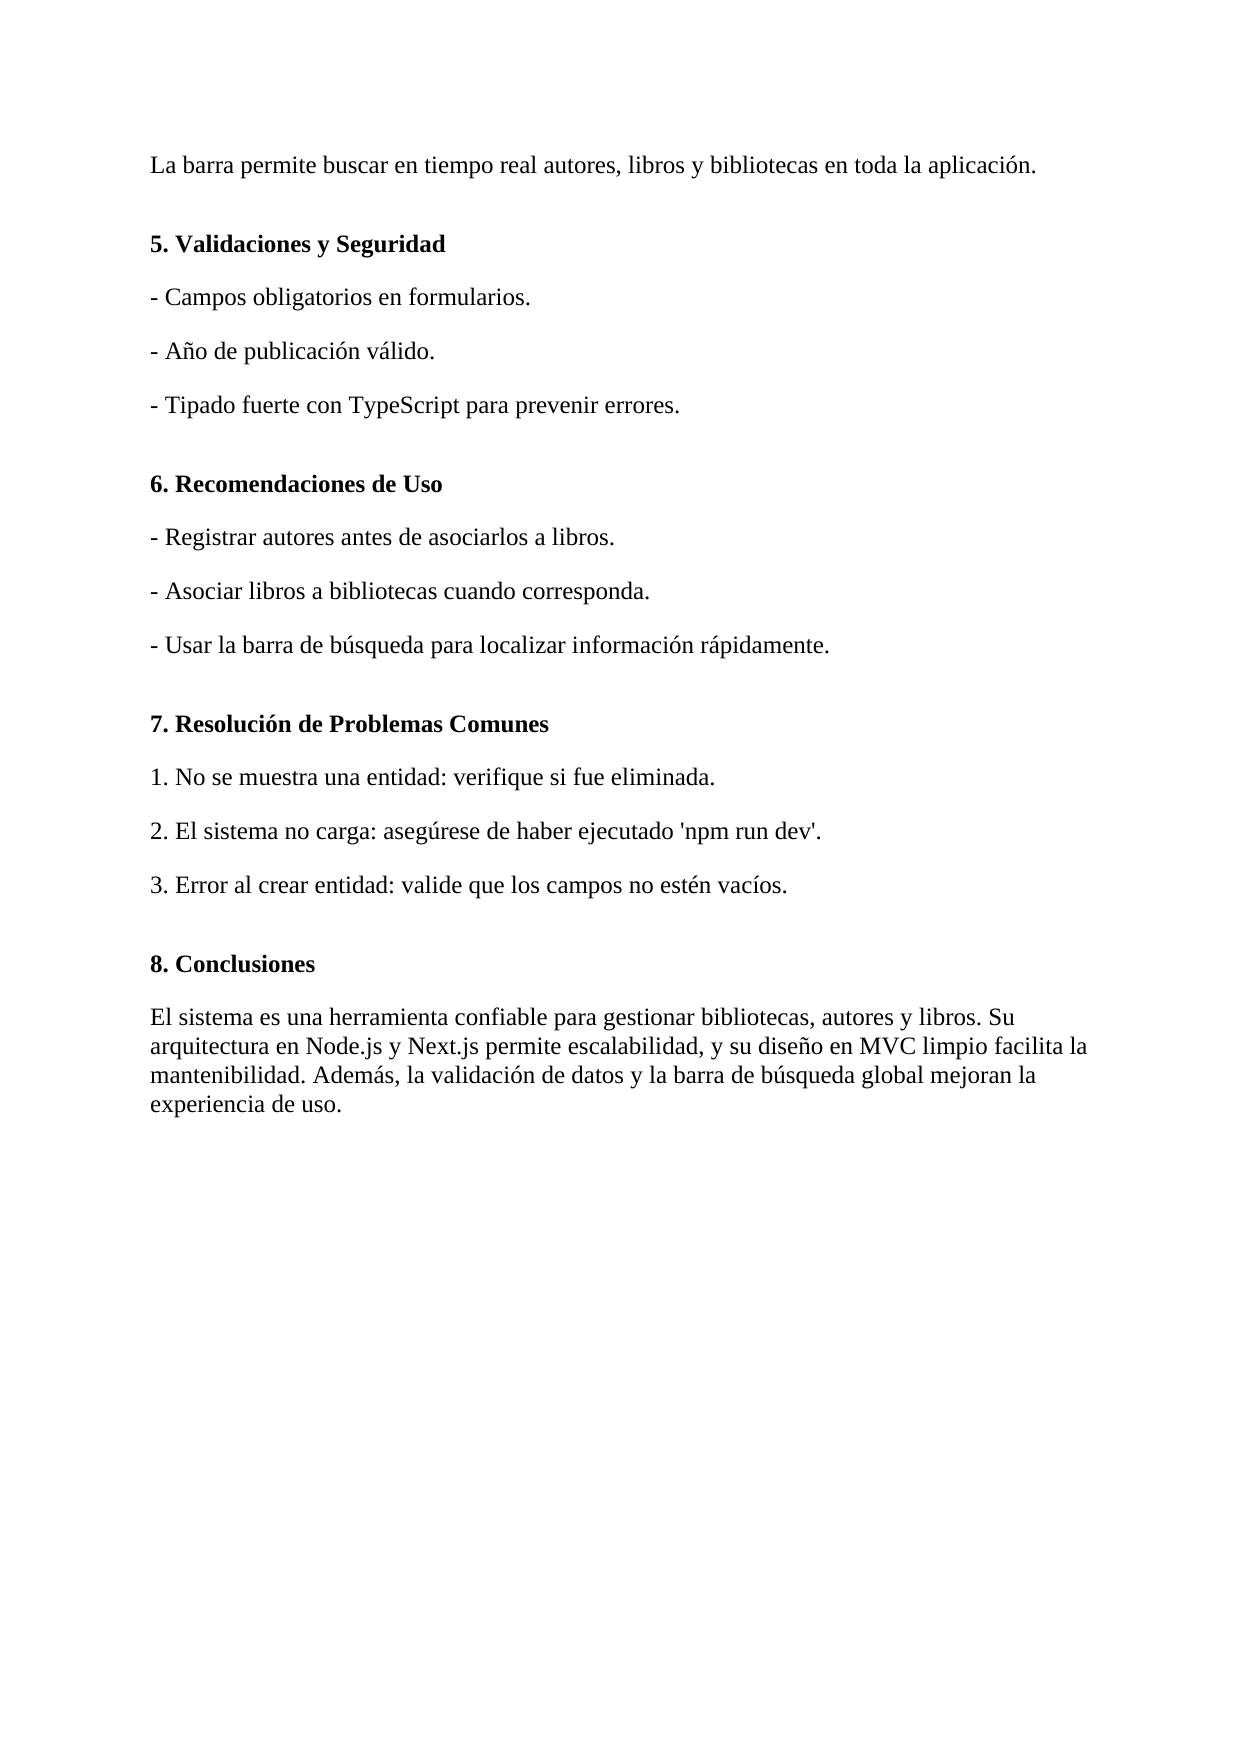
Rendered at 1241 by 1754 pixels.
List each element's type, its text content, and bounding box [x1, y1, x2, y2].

text - Registrar autores antes de asociarlos a libros. [150, 522, 1090, 551]
subtitle 8. Conclusiones [150, 949, 1090, 977]
text - Asociar libros a bibliotecas cuando corresponda. [150, 576, 1090, 605]
subtitle 7. Resolución de Problemas Comunes [150, 709, 1090, 737]
text 3. Error al crear entidad: valide que los campos no estén vacíos. [150, 870, 1090, 899]
text - Tipado fuerte con TypeScript para prevenir errores. [150, 390, 1090, 419]
text 1. No se muestra una entidad: verifique si fue eliminada. [150, 762, 1090, 791]
text - Campos obligatorios en formularios. [150, 282, 1090, 311]
text La barra permite buscar en tiempo real autores, libros y bibliotecas en toda la aplicación. [150, 150, 1090, 179]
subtitle 6. Recomendaciones de Uso [150, 469, 1090, 497]
text 2. El sistema no carga: asegúrese de haber ejecutado 'npm run dev'. [150, 816, 1090, 845]
text - Usar la barra de búsqueda para localizar información rápidamente. [150, 630, 1090, 659]
text El sistema es una herramienta confiable para gestionar bibliotecas, autores y libros. Su arquitectura en Node.js y Next.js permite escalabilidad, y su diseño en MVC limpio facilita la mantenibilidad. Además, la validación de datos y la barra de búsqueda global mejoran la experiencia de uso. [150, 1002, 1090, 1117]
text - Año de publicación válido. [150, 336, 1090, 365]
subtitle 5. Validaciones y Seguridad [150, 229, 1090, 257]
